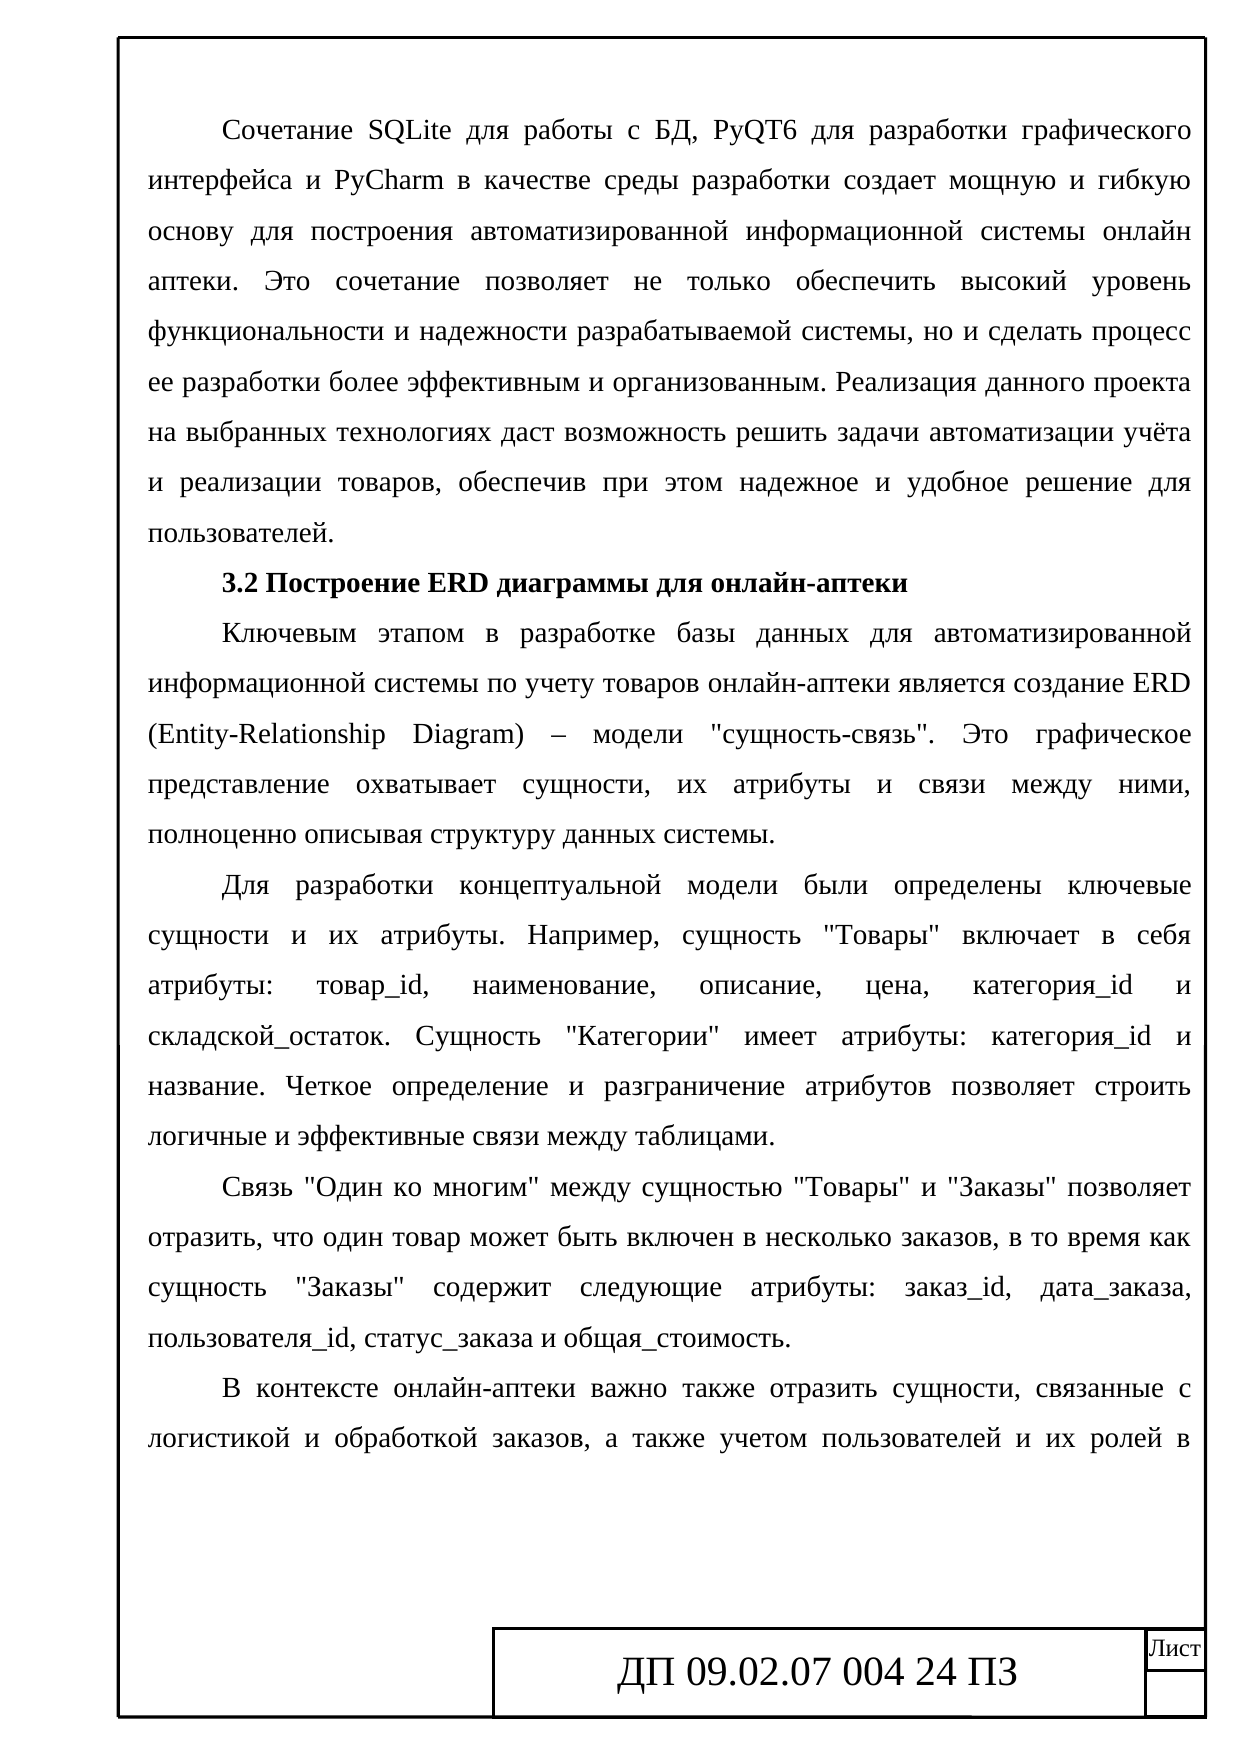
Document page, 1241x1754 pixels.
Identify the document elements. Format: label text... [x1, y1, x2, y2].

text Связь "Один ко многим" между сущностью "Товары" и "Заказы" позволяет отразить, что один товар может быть включен в несколько заказов, в то время как сущность "Заказы" содержит следующие атрибуты: заказ_id, дата_заказа, пользователя_id, статус_заказа и общая_стоимость. [148, 1169, 1192, 1353]
text Для разработки концептуальной модели были определены ключевые сущности и их атрибуты. Например, сущность "Товары" включает в себя атрибуты: товар_id, наименование, описание, цена, категория_id и складской_остаток. Сущность "Категории" имеет атрибуты: категория_id и название. Четкое определение и разграничение атрибутов позволяет строить логичные и эффективные связи между таблицами. [148, 867, 1192, 1152]
text Сочетание SQLite для работы с БД, PyQT6 для разработки графического интерфейса и PyCharm в качестве среды разработки создает мощную и гибкую основу для построения автоматизированной информационной системы онлайн аптеки. Это сочетание позволяет не только обеспечить высокий уровень функциональности и надежности разрабатываемой системы, но и сделать процесс ее разработки более эффективным и организованным. Реализация данного проекта на выбранных технологиях даст возможность решить задачи автоматизации учёта и реализации товаров, обеспечив при этом надежное и удобное решение для пользователей. [148, 112, 1192, 548]
text Ключевым этапом в разработке базы данных для автоматизированной информационной системы по учету товаров онлайн-аптеки является создание ERD (Entity-Relationship Diagram) – модели "сущность-связь". Это графическое представление охватывает сущности, их атрибуты и связи между ними, полноценно описывая структуру данных системы. [148, 615, 1192, 850]
text 3.2 Построение ERD диаграммы для онлайн-аптеки [148, 565, 1192, 598]
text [148, 1370, 1192, 1454]
